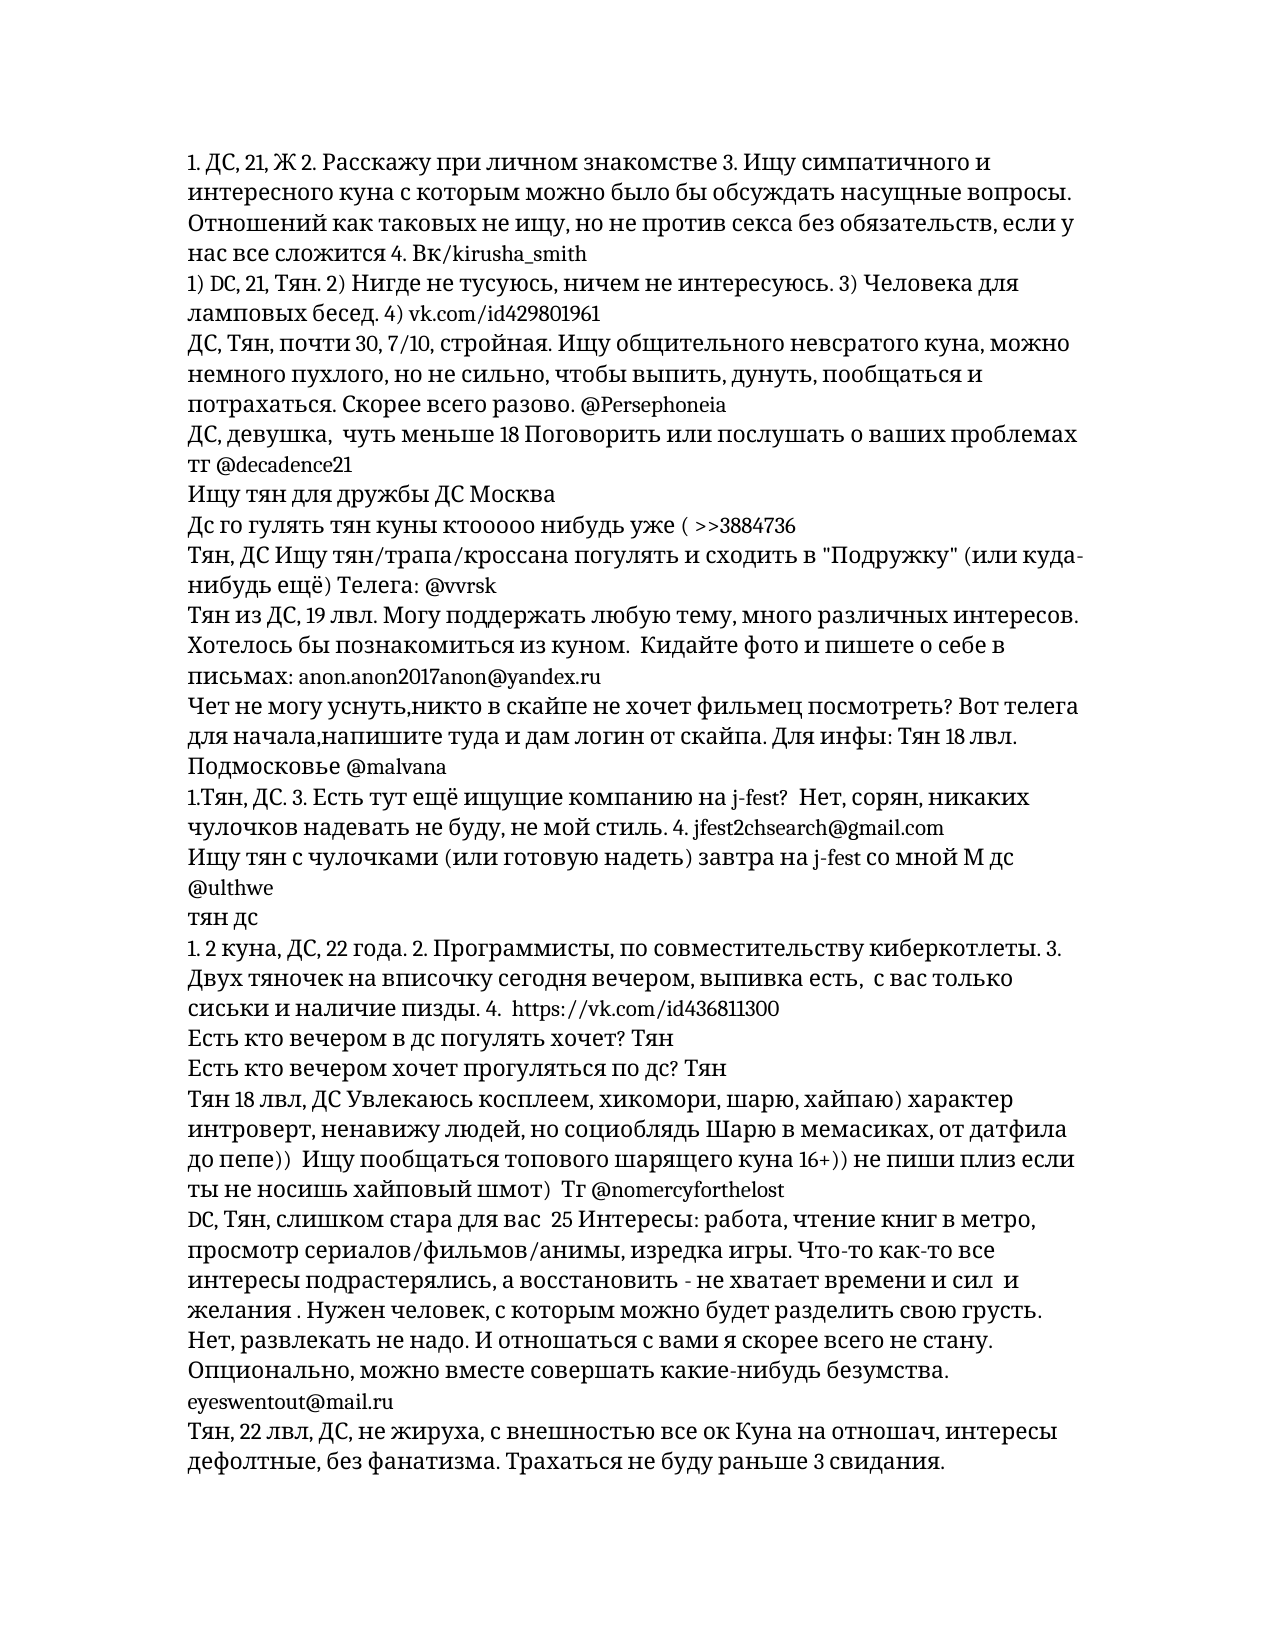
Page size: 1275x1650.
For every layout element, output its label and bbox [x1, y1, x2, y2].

text [187, 150, 1087, 1475]
